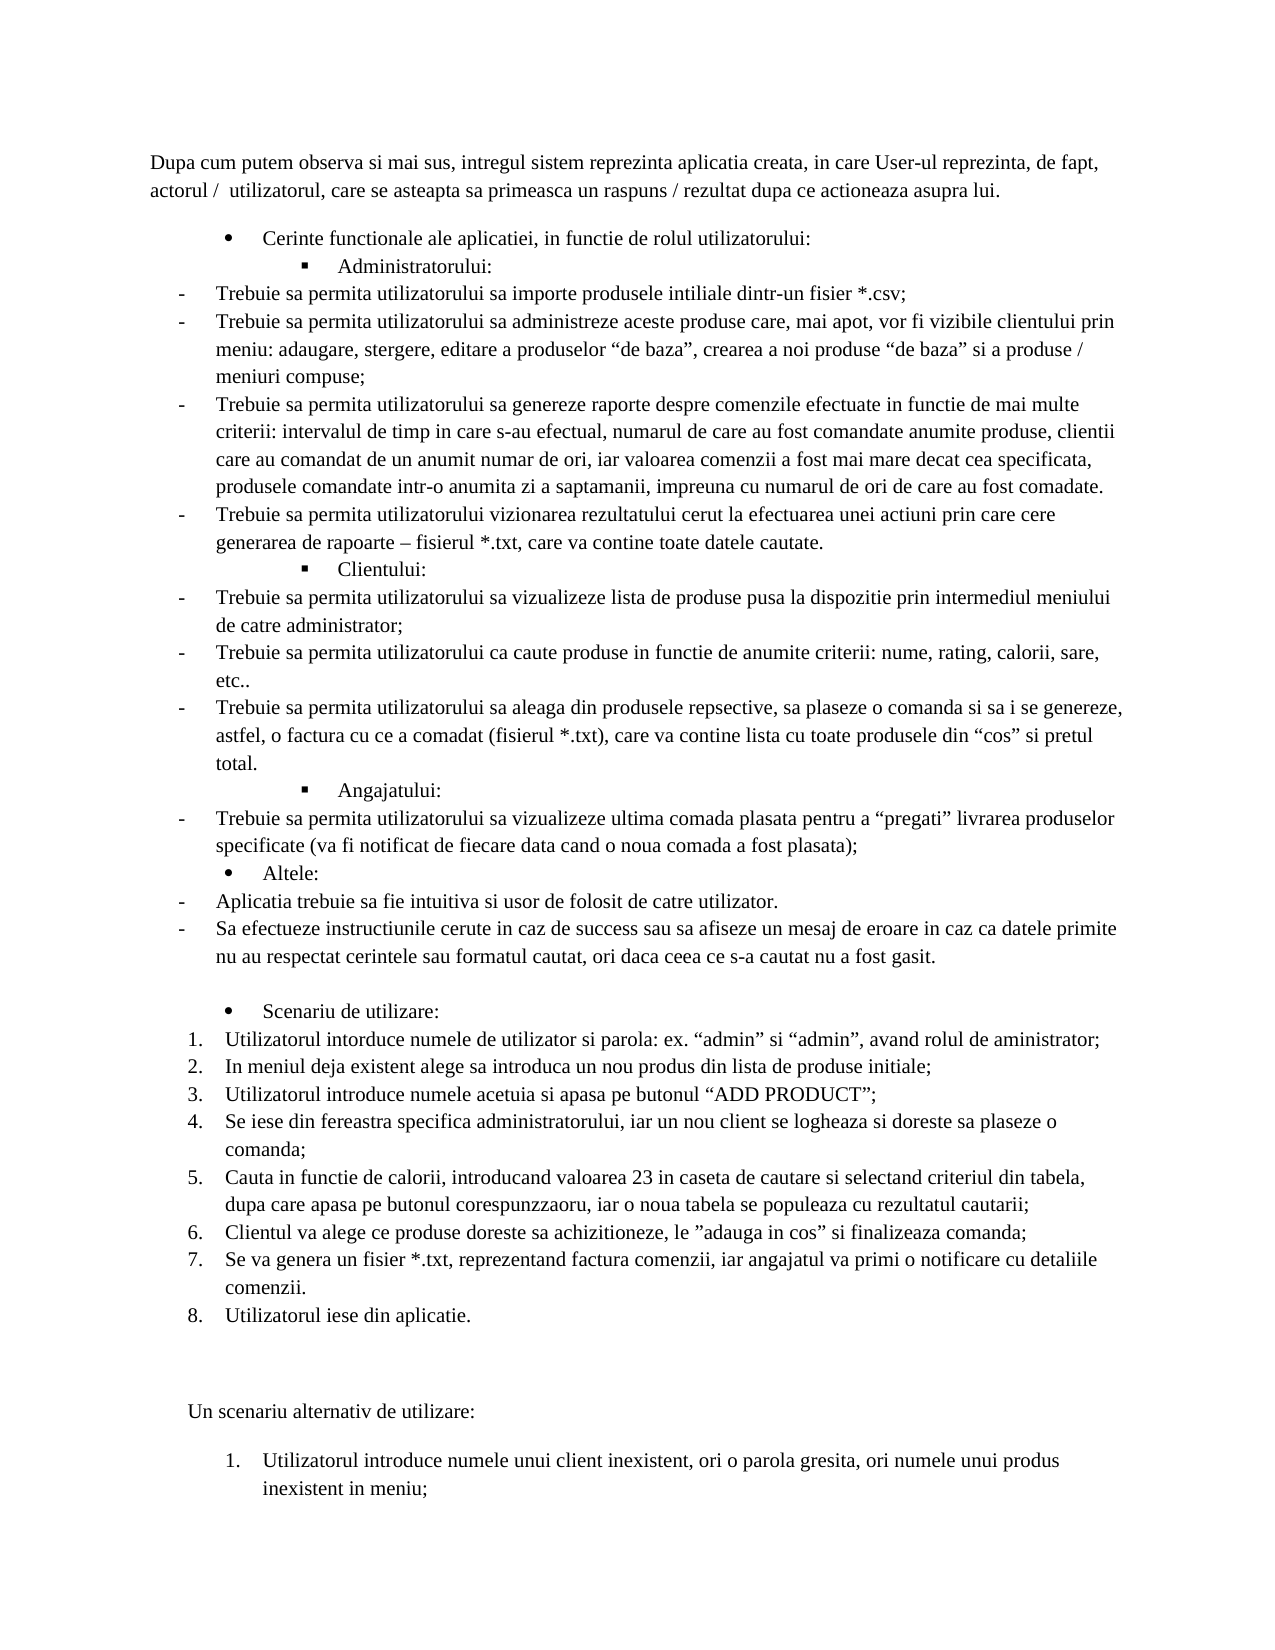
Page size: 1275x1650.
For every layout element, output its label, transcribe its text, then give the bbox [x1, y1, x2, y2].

list Utilizatorul iese din aplicatie. [187, 1303, 1125, 1327]
list Aplicatia trebuie sa fie intuitiva si usor de folosit de catre utilizator. [178, 888, 1125, 913]
list Trebuie sa permita utilizatorului ca caute produse in functie de anumite criterii: nume, rating, calorii, sare, etc.. [178, 640, 1125, 692]
list Trebuie sa permita utilizatorului sa vizualizeze lista de produse pusa la dispozitie prin intermediul meniului de catre administrator; [178, 585, 1125, 637]
text Dupa cum putem observa si mai sus, intregul sistem reprezinta aplicatia creata, in care User-ul reprezinta, de fapt, actorul / utilizatorul, care se asteapta sa primeasca un raspuns / rezultat dupa ce actioneaza asupra lui. [150, 150, 1125, 202]
list Trebuie sa permita utilizatorului sa vizualizeze ultima comada plasata pentru a “pregati” livrarea produselor specificate (va fi notificat de fiecare data cand o noua comada a fost plasata); [178, 806, 1125, 857]
list Cerinte functionale ale aplicatiei, in functie de rolul utilizatorului: [225, 226, 1125, 250]
list Utilizatorul intorduce numele de utilizator si parola: ex. “admin” si “admin”, avand rolul de aministrator; [187, 1027, 1125, 1051]
list Sa efectueze instructiunile cerute in caz de success sau sa afiseze un mesaj de eroare in caz ca datele primite nu au respectat cerintele sau formatul cautat, ori daca ceea ce s-a cautat nu a fost gasit. [178, 916, 1125, 968]
list Trebuie sa permita utilizatorului sa genereze raporte despre comenzile efectuate in functie de mai multe criterii: intervalul de timp in care s-au efectual, numarul de care au fost comandate anumite produse, clientii care au comandat de un anumit numar de ori, iar valoarea comenzii a fost mai mare decat cea specificata, produsele comandate intr-o anumita zi a saptamanii, impreuna cu numarul de ori de care au fost comadate. [178, 392, 1125, 498]
list Clientul va alege ce produse doreste sa achizitioneze, le ”adauga in cos” si finalizeaza comanda; [187, 1220, 1125, 1244]
list Utilizatorul introduce numele acetuia si apasa pe butonul “ADD PRODUCT”; [187, 1082, 1125, 1106]
list Trebuie sa permita utilizatorului sa administreze aceste produse care, mai apot, vor fi vizibile clientului prin meniu: adaugare, stergere, editare a produselor “de baza”, crearea a noi produse “de baza” si a produse / meniuri compuse; [178, 309, 1125, 388]
list Cauta in functie de calorii, introducand valoarea 23 in caseta de cautare si selectand criteriul din tabela, dupa care apasa pe butonul corespunzzaoru, iar o noua tabela se populeaza cu rezultatul cautarii; [187, 1164, 1125, 1216]
text Un scenariu alternativ de utilizare: [187, 1399, 1125, 1423]
list Se va genera un fisier *.txt, reprezentand factura comenzii, iar angajatul va primi o notificare cu detaliile comenzii. [187, 1247, 1125, 1299]
list Trebuie sa permita utilizatorului sa importe produsele intiliale dintr-un fisier *.csv; [178, 281, 1125, 305]
list Altele: [225, 861, 1125, 885]
list Scenariu de utilizare: [225, 999, 1125, 1023]
list Utilizatorul introduce numele unui client inexistent, ori o parola gresita, ori numele unui produs inexistent in meniu; [225, 1448, 1125, 1499]
list Clientului: [300, 557, 1125, 581]
list Trebuie sa permita utilizatorului sa aleaga din produsele repsective, sa plaseze o comanda si sa i se genereze, astfel, o factura cu ce a comadat (fisierul *.txt), care va contine lista cu toate produsele din “cos” si pretul total. [178, 695, 1125, 774]
list Angajatului: [300, 778, 1125, 802]
list Administratorului: [300, 254, 1125, 278]
list In meniul deja existent alege sa introduca un nou produs din lista de produse initiale; [187, 1054, 1125, 1078]
list Trebuie sa permita utilizatorului vizionarea rezultatului cerut la efectuarea unei actiuni prin care cere generarea de rapoarte – fisierul *.txt, care va contine toate datele cautate. [178, 502, 1125, 554]
list Se iese din fereastra specifica administratorului, iar un nou client se logheaza si doreste sa plaseze o comanda; [187, 1109, 1125, 1161]
